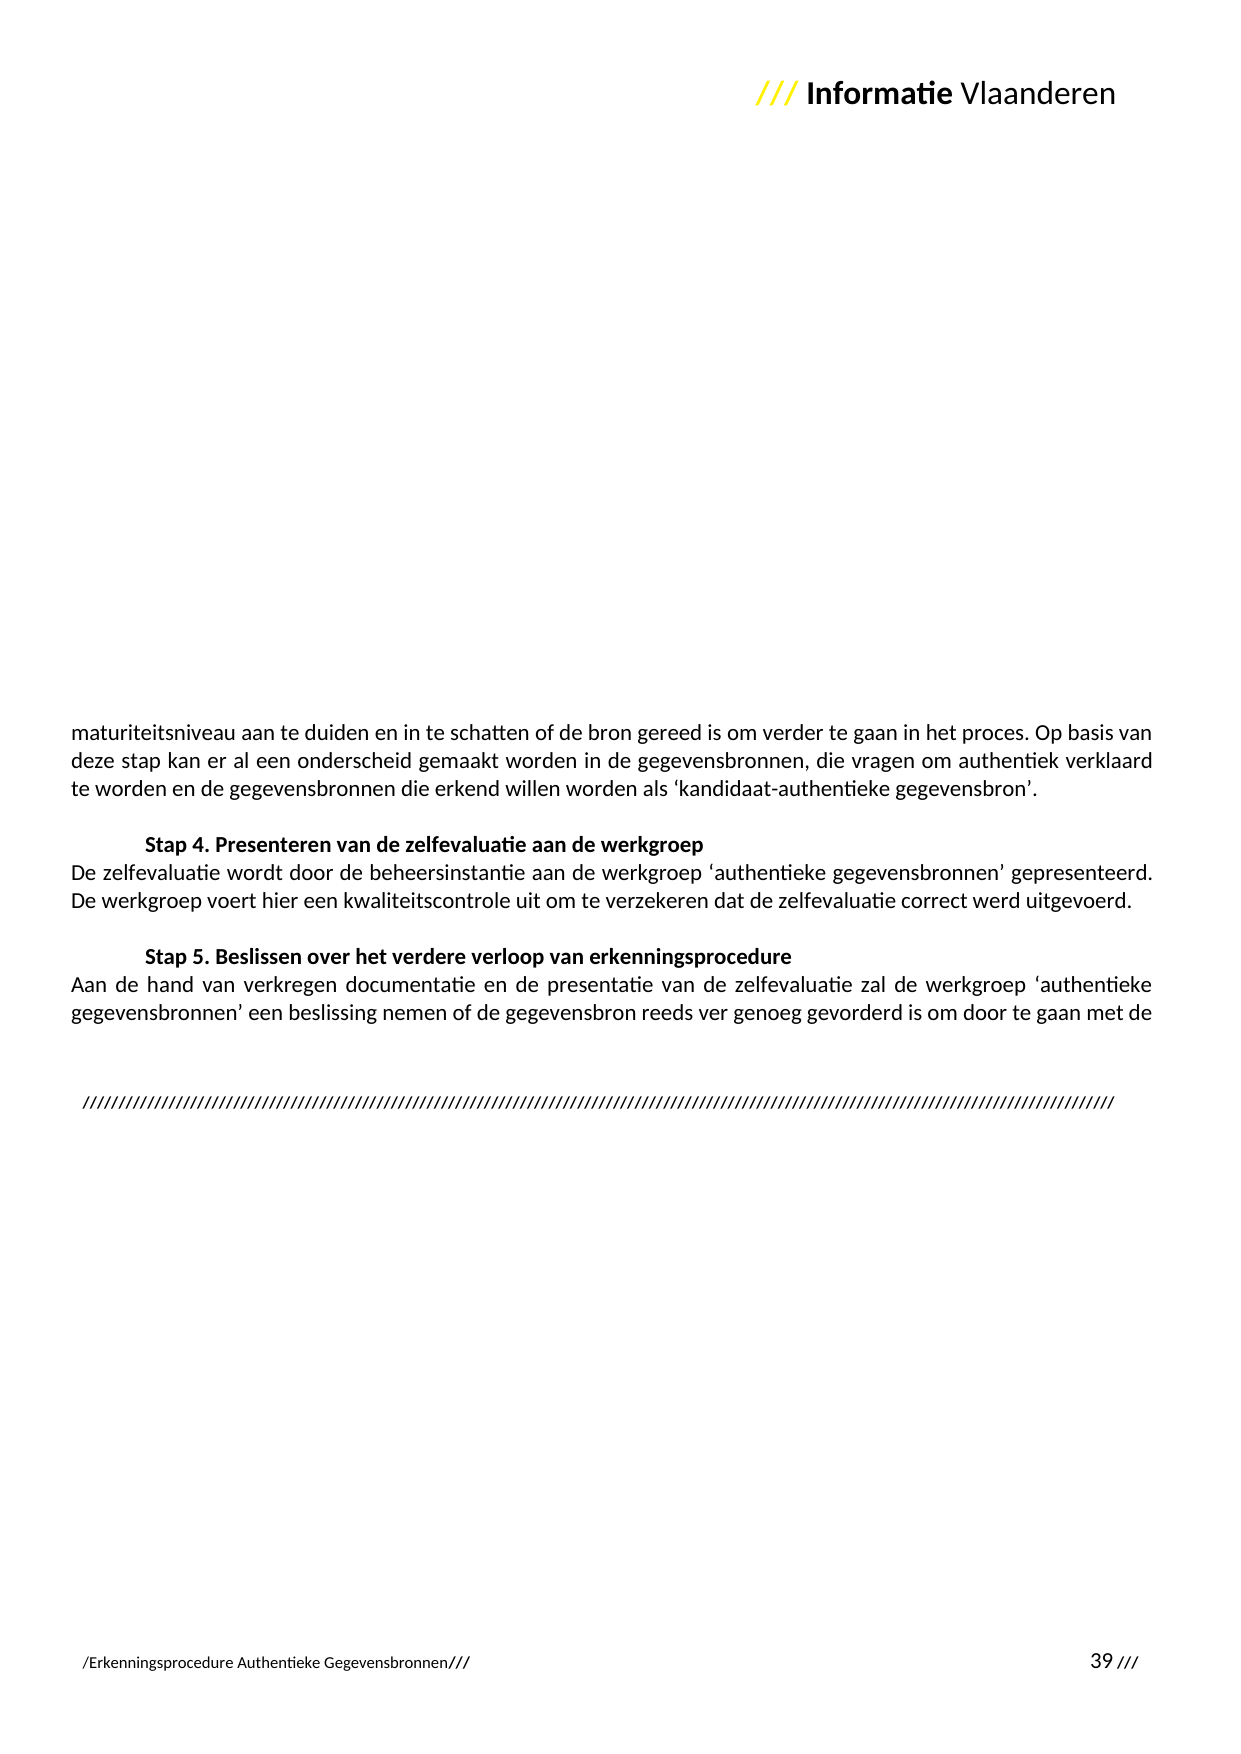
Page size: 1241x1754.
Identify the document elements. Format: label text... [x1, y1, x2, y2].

subtitle Stap 5. Beslissen over het verdere verloop van erkenningsprocedure [145, 942, 1155, 970]
text De werkgroep vraagt aan de beheersinstantie om eerst een zelfevaluatie uit te voeren aan de hand van de kwaliteitscriteria (zie hoofdstuk 7). De beheersinstantie gebruikt hiervoor de lijst van criteria om een maturiteitsniveau aan te duiden en in te schatten of de bron gereed is om verder te gaan in het proces. Op basis van deze stap kan er al een onderscheid gemaakt worden in de gegevensbronnen, die vragen om authentiek verklaard te worden en de gegevensbronnen die erkend willen worden als ‘kandidaat-authentieke gegevensbron’. [71, 718, 1155, 802]
text De zelfevaluatie wordt door de beheersinstantie aan de werkgroep ‘authentieke gegevensbronnen’ gepresenteerd. De werkgroep voert hier een kwaliteitscontrole uit om te verzekeren dat de zelfevaluatie correct werd uitgevoerd. [71, 858, 1155, 914]
subtitle Stap 4. Presenteren van de zelfevaluatie aan de werkgroep [145, 830, 1155, 858]
text Aan de hand van verkregen documentatie en de presentatie van de zelfevaluatie zal de werkgroep ‘authentieke gegevensbronnen’ een beslissing nemen of de gegevensbron reeds ver genoeg gevorderd is om door te gaan met de erkenningsprocedure. [71, 970, 1155, 1026]
